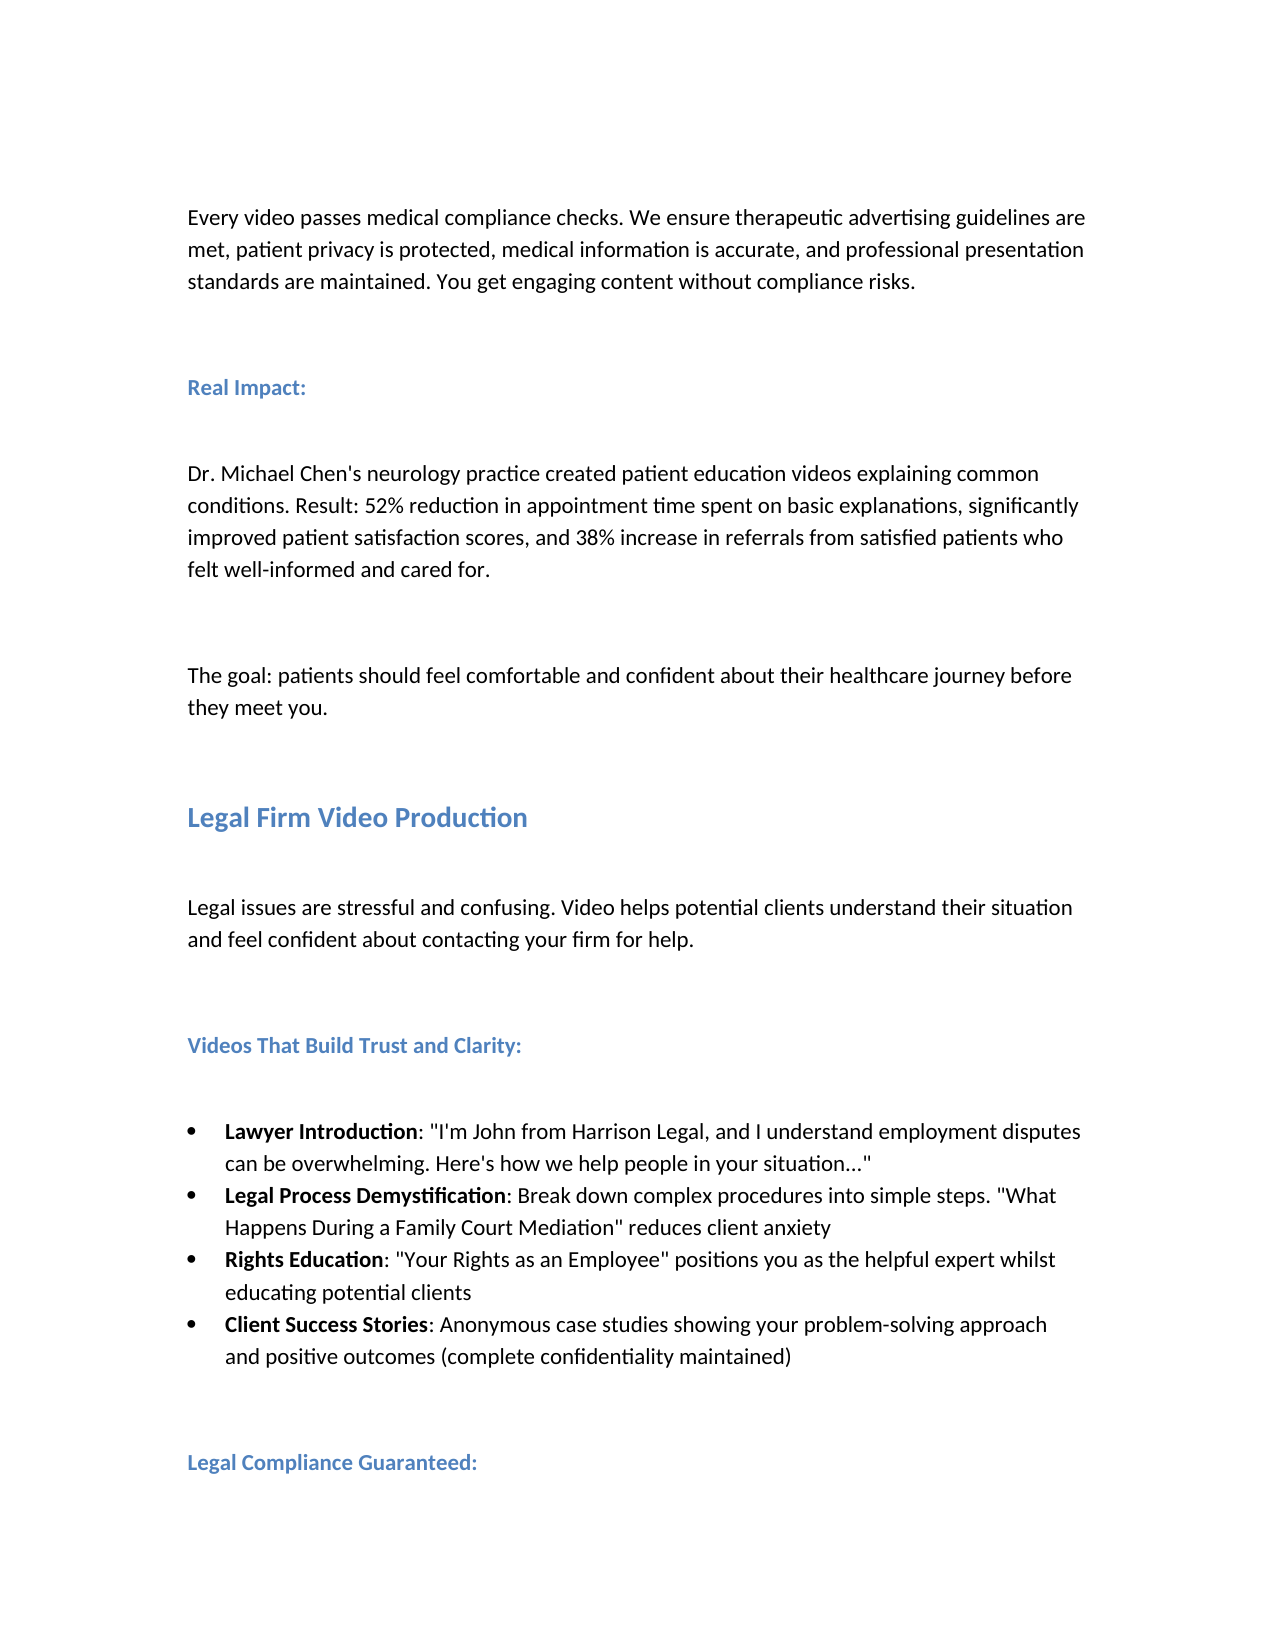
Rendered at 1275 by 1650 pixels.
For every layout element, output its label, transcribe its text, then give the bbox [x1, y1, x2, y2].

subtitle Legal Firm Video Production [187, 799, 1087, 835]
list Legal Process Demystification: Break down complex procedures into simple steps. "What Happens During a Family Court Mediation" reduces client anxiety [187, 1181, 1087, 1241]
text Every video passes medical compliance checks. We ensure therapeutic advertising guidelines are met, patient privacy is protected, medical information is accurate, and professional presentation standards are maintained. You get engaging content without compliance risks. [187, 203, 1087, 295]
list Lawyer Introduction: "I'm John from Harrison Legal, and I understand employment disputes can be overwhelming. Here's how we help people in your situation..." [187, 1117, 1087, 1177]
subtitle Videos That Build Trust and Clarity: [187, 1032, 1087, 1060]
subtitle Legal Compliance Guaranteed: [187, 1448, 1087, 1476]
text Legal issues are stressful and confusing. Video helps potential clients understand their situation and feel confident about contacting your firm for help. [187, 893, 1087, 954]
list Client Success Stories: Anonymous case studies showing your problem-solving approach and positive outcomes (complete confidentiality maintained) [187, 1310, 1087, 1370]
text Dr. Michael Chen's neurology practice created patient education videos explaining common conditions. Result: 52% reduction in appointment time spent on basic explanations, significantly improved patient satisfaction scores, and 38% increase in referrals from satisfied patients who felt well-informed and cared for. [187, 459, 1087, 583]
subtitle Real Impact: [187, 373, 1087, 401]
list Rights Education: "Your Rights as an Employee" positions you as the helpful expert whilst educating potential clients [187, 1246, 1087, 1306]
text The goal: patients should feel comfortable and confident about their healthcare journey before they meet you. [187, 661, 1087, 721]
